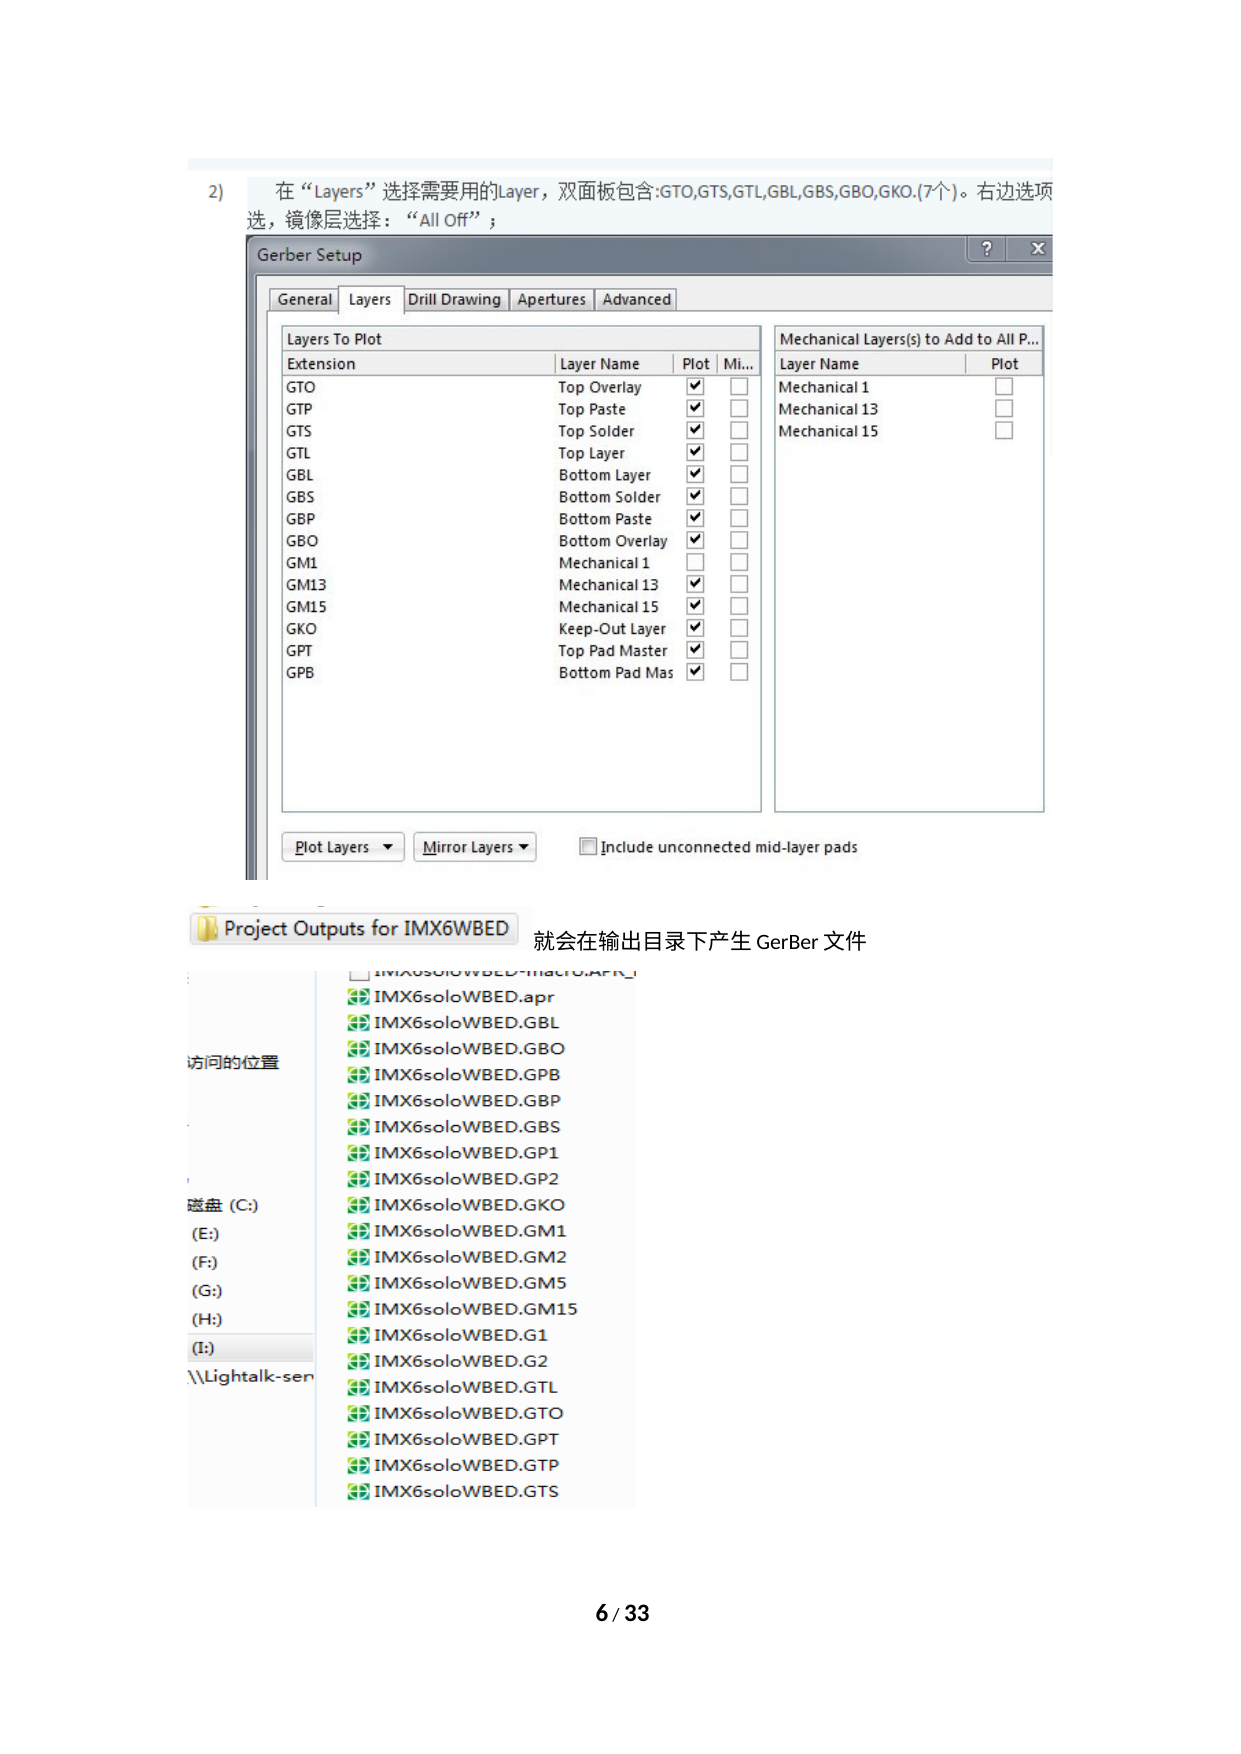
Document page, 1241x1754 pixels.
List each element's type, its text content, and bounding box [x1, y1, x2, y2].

picture [187, 906, 533, 950]
picture [187, 158, 1053, 880]
picture [187, 971, 636, 1507]
